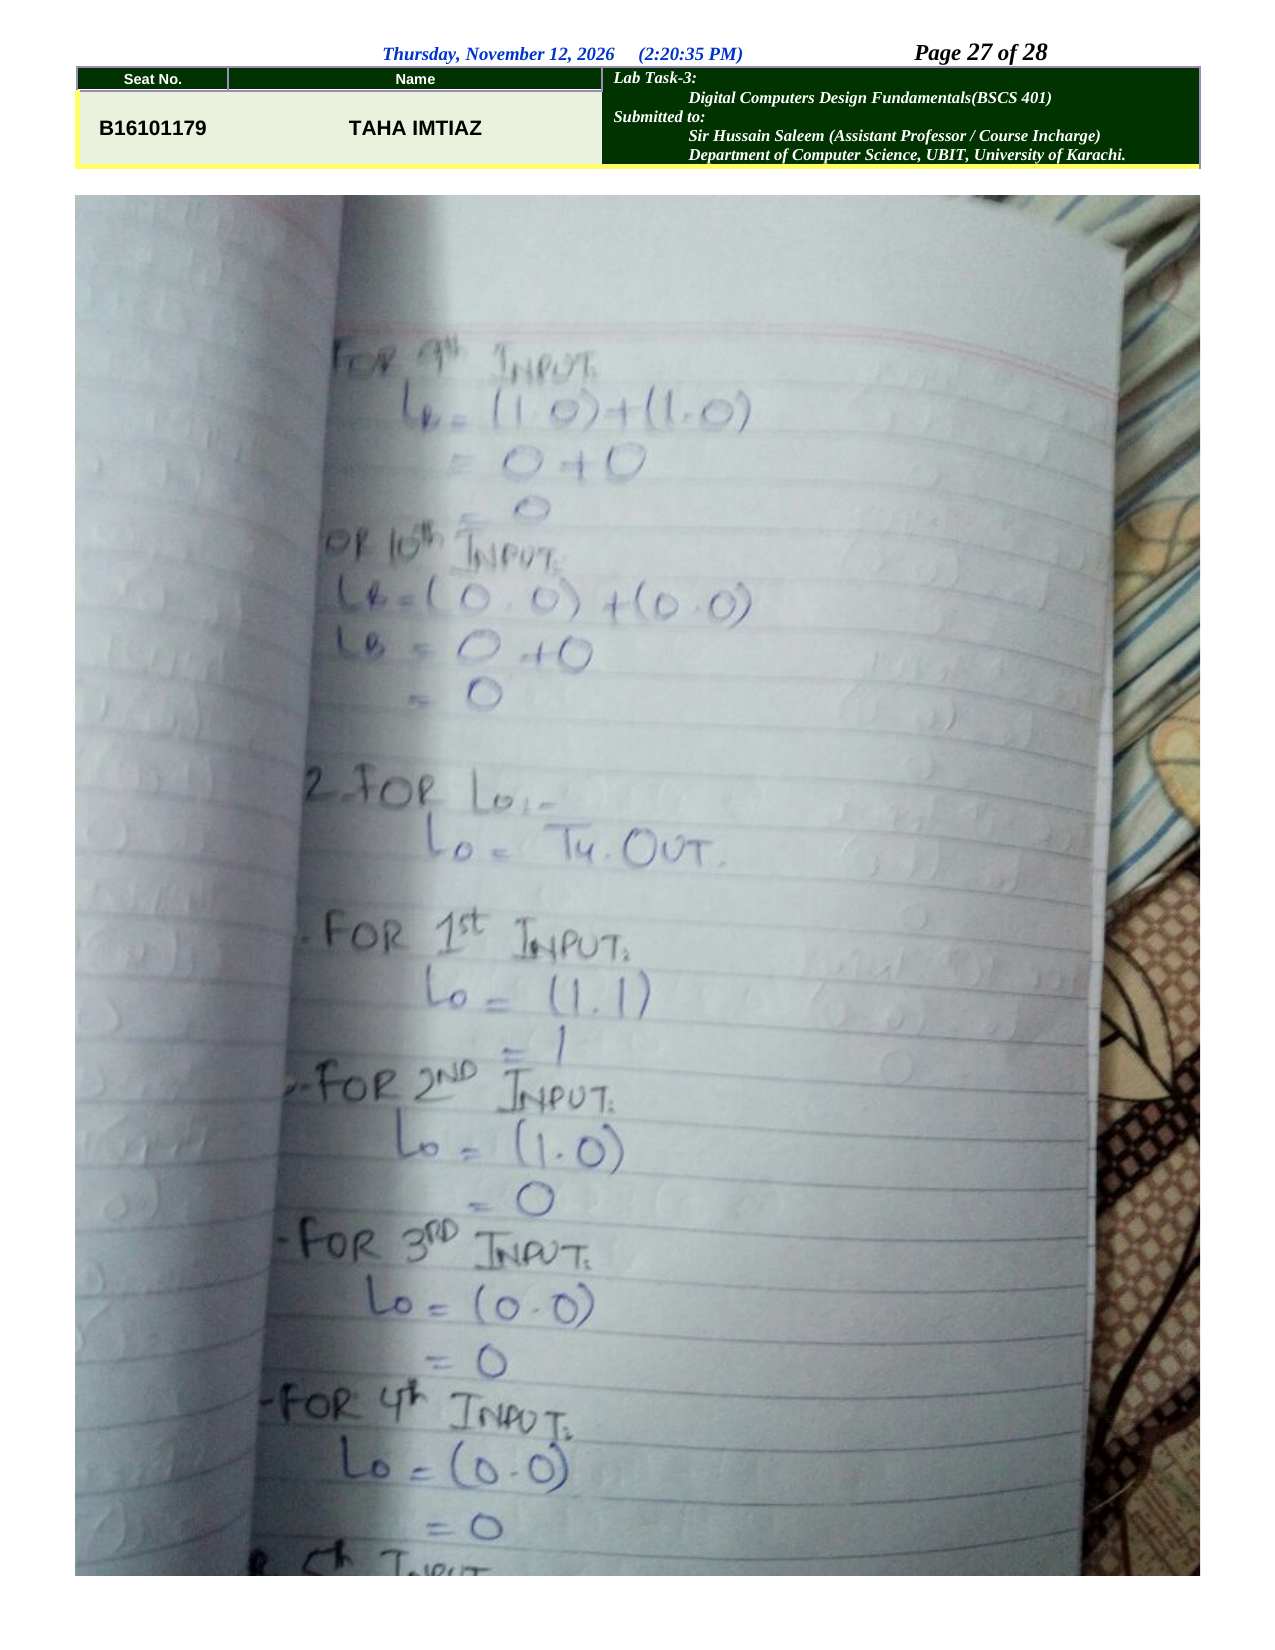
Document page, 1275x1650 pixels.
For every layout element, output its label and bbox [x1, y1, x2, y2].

picture [75, 195, 1200, 1576]
